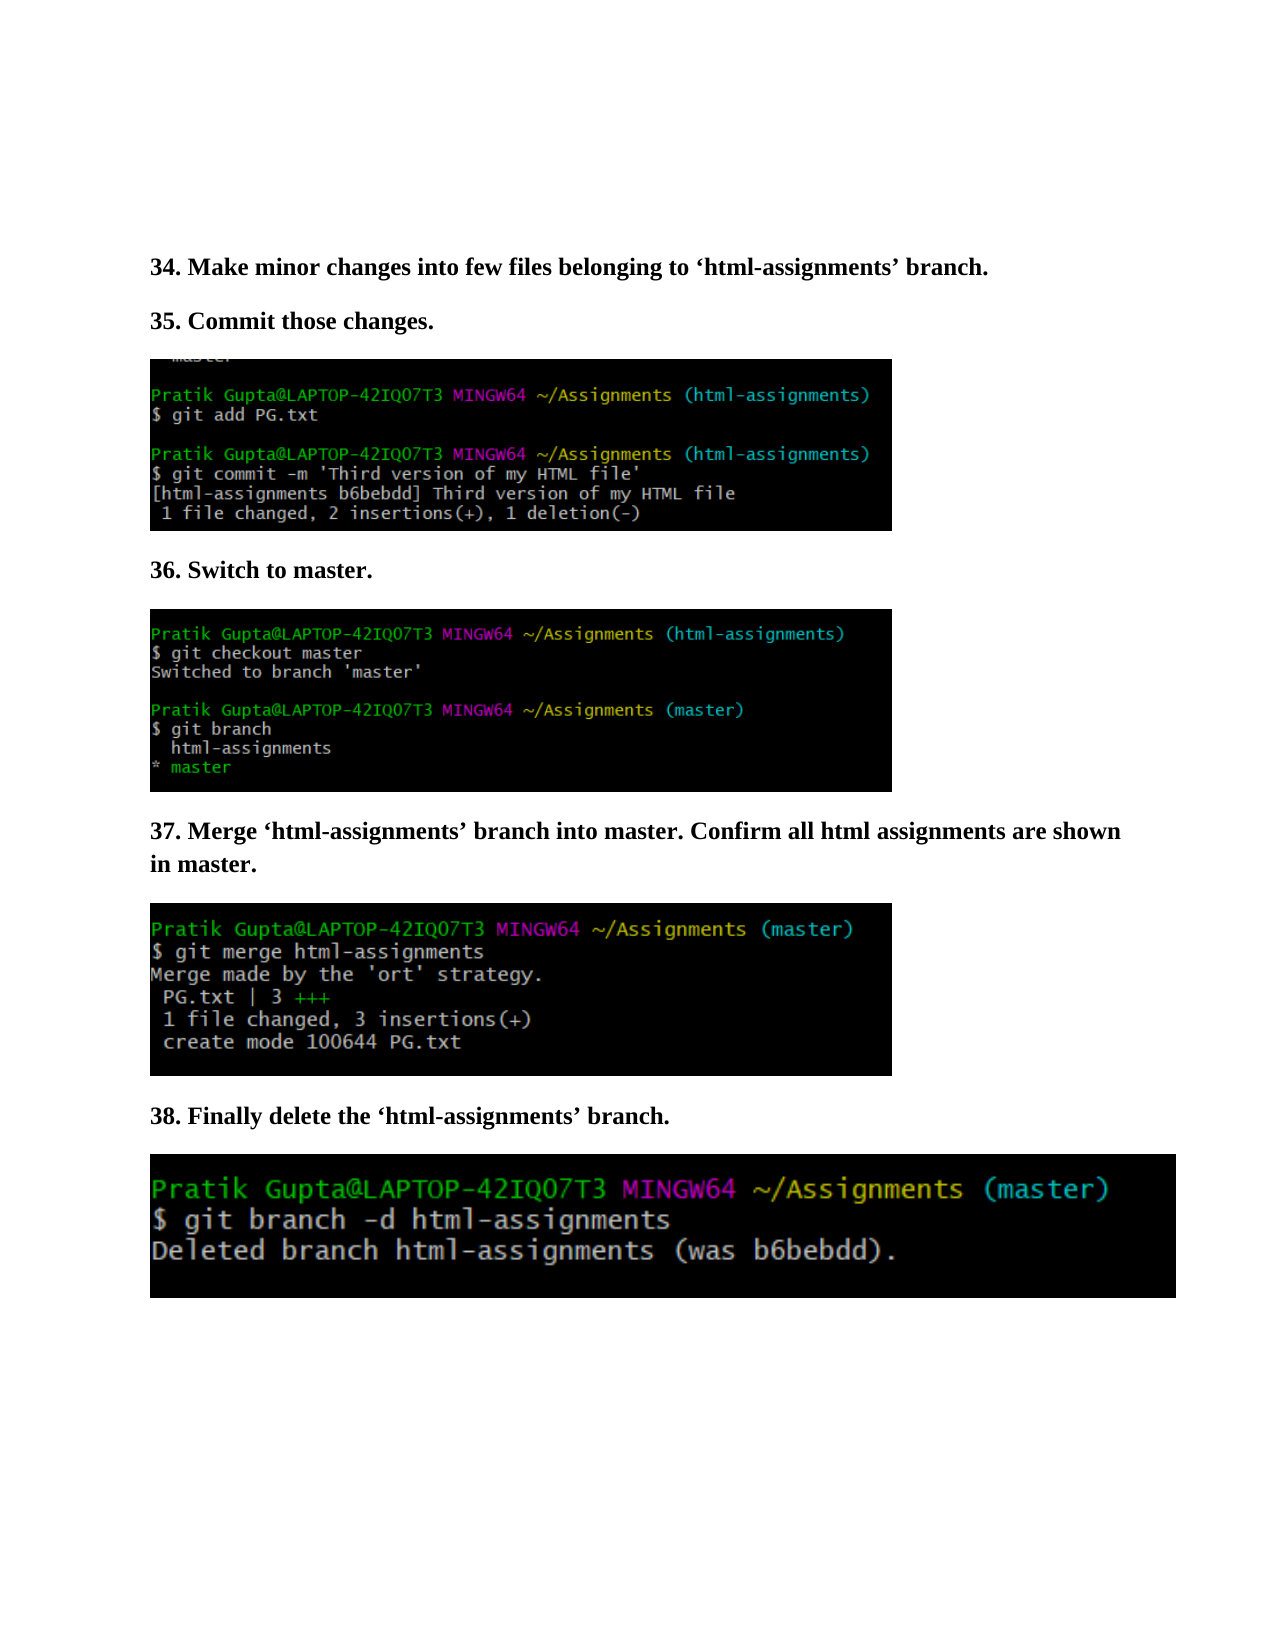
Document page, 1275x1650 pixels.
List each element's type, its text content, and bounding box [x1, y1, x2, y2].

text 36. Switch to master. [150, 556, 1125, 584]
picture [150, 609, 892, 792]
text 37. Merge ‘html-assignments’ branch into master. Confirm all html assignments are shown in master. [150, 816, 1125, 878]
text 35. Commit those changes. [150, 306, 1125, 335]
picture [150, 903, 892, 1076]
text 38. Finally delete the ‘html-assignments’ branch. [150, 1101, 1125, 1130]
picture [150, 1154, 1176, 1298]
picture [150, 359, 892, 531]
text 34. Make minor changes into few files belonging to ‘html-assignments’ branch. [150, 252, 1125, 281]
